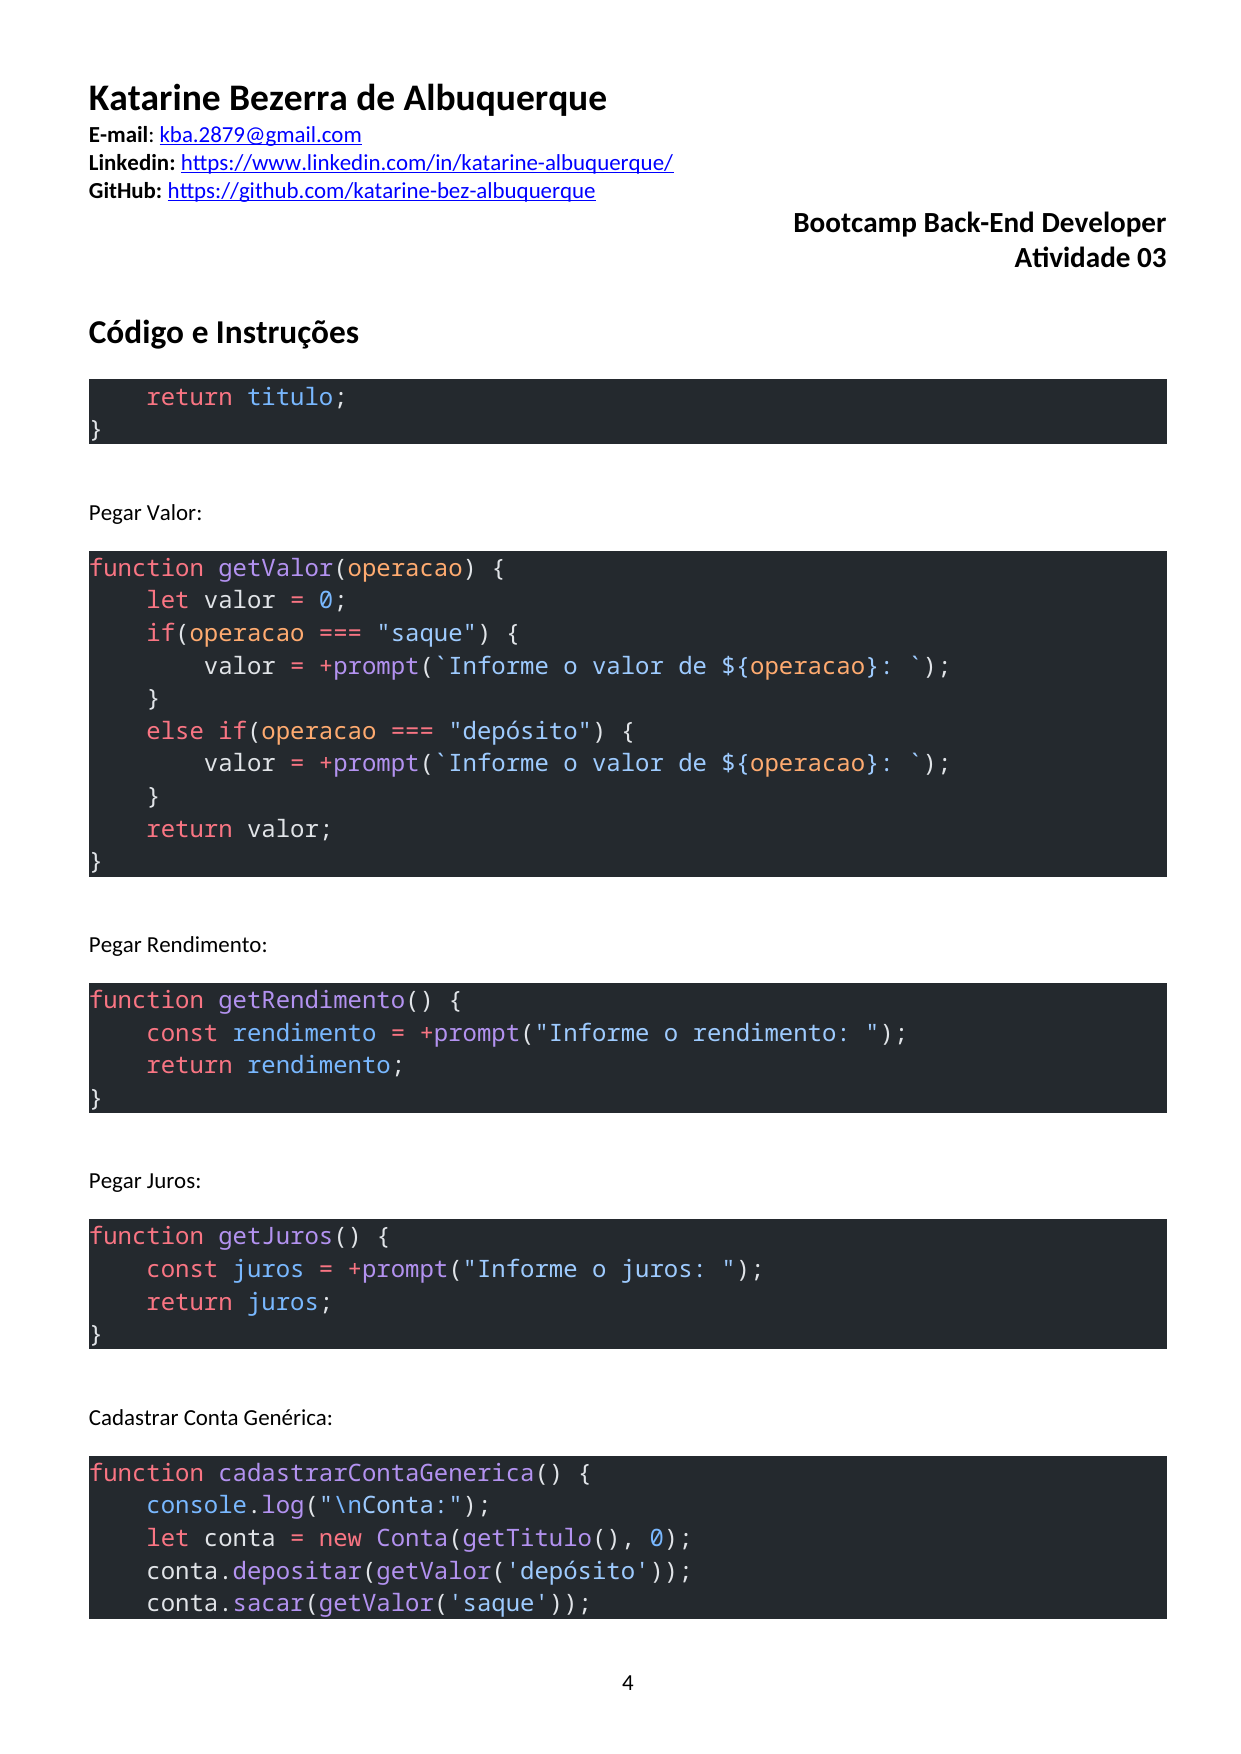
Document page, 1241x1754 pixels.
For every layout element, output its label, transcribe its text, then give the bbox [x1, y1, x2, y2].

text } [89, 1317, 1167, 1349]
text let valor = 0; [89, 583, 1167, 616]
text valor = +prompt(`Informe o valor de ${operacao}: `); [89, 746, 1167, 779]
text else if(operacao === "depósito") { [89, 714, 1167, 746]
text Pegar Juros: [89, 1166, 1167, 1194]
text } [89, 412, 1167, 444]
text } [89, 779, 1167, 811]
text function cadastrarContaGenerica() { [89, 1456, 1167, 1488]
text valor = +prompt(`Informe o valor de ${operacao}: `); [89, 648, 1167, 681]
text return rendimento; [89, 1048, 1167, 1081]
text return titulo; [89, 379, 1167, 412]
text Pegar Valor: [89, 498, 1167, 526]
text let conta = new Conta(getTitulo(), 0); [89, 1521, 1167, 1553]
text conta.sacar(getValor('saque')); [89, 1586, 1167, 1619]
text } [89, 681, 1167, 714]
text function getJuros() { [89, 1219, 1167, 1252]
text } [89, 1081, 1167, 1113]
text console.log("\nConta:"); [89, 1488, 1167, 1521]
text const juros = +prompt("Informe o juros: "); [89, 1252, 1167, 1284]
text return juros; [89, 1284, 1167, 1317]
text if(operacao === "saque") { [89, 616, 1167, 648]
text function getValor(operacao) { [89, 551, 1167, 583]
text function getRendimento() { [89, 983, 1167, 1015]
text Pegar Rendimento: [89, 930, 1167, 958]
text return valor; [89, 811, 1167, 844]
text } [89, 844, 1167, 877]
text const rendimento = +prompt("Informe o rendimento: "); [89, 1015, 1167, 1048]
text Cadastrar Conta Genérica: [89, 1403, 1167, 1431]
text conta.depositar(getValor('depósito')); [89, 1553, 1167, 1586]
